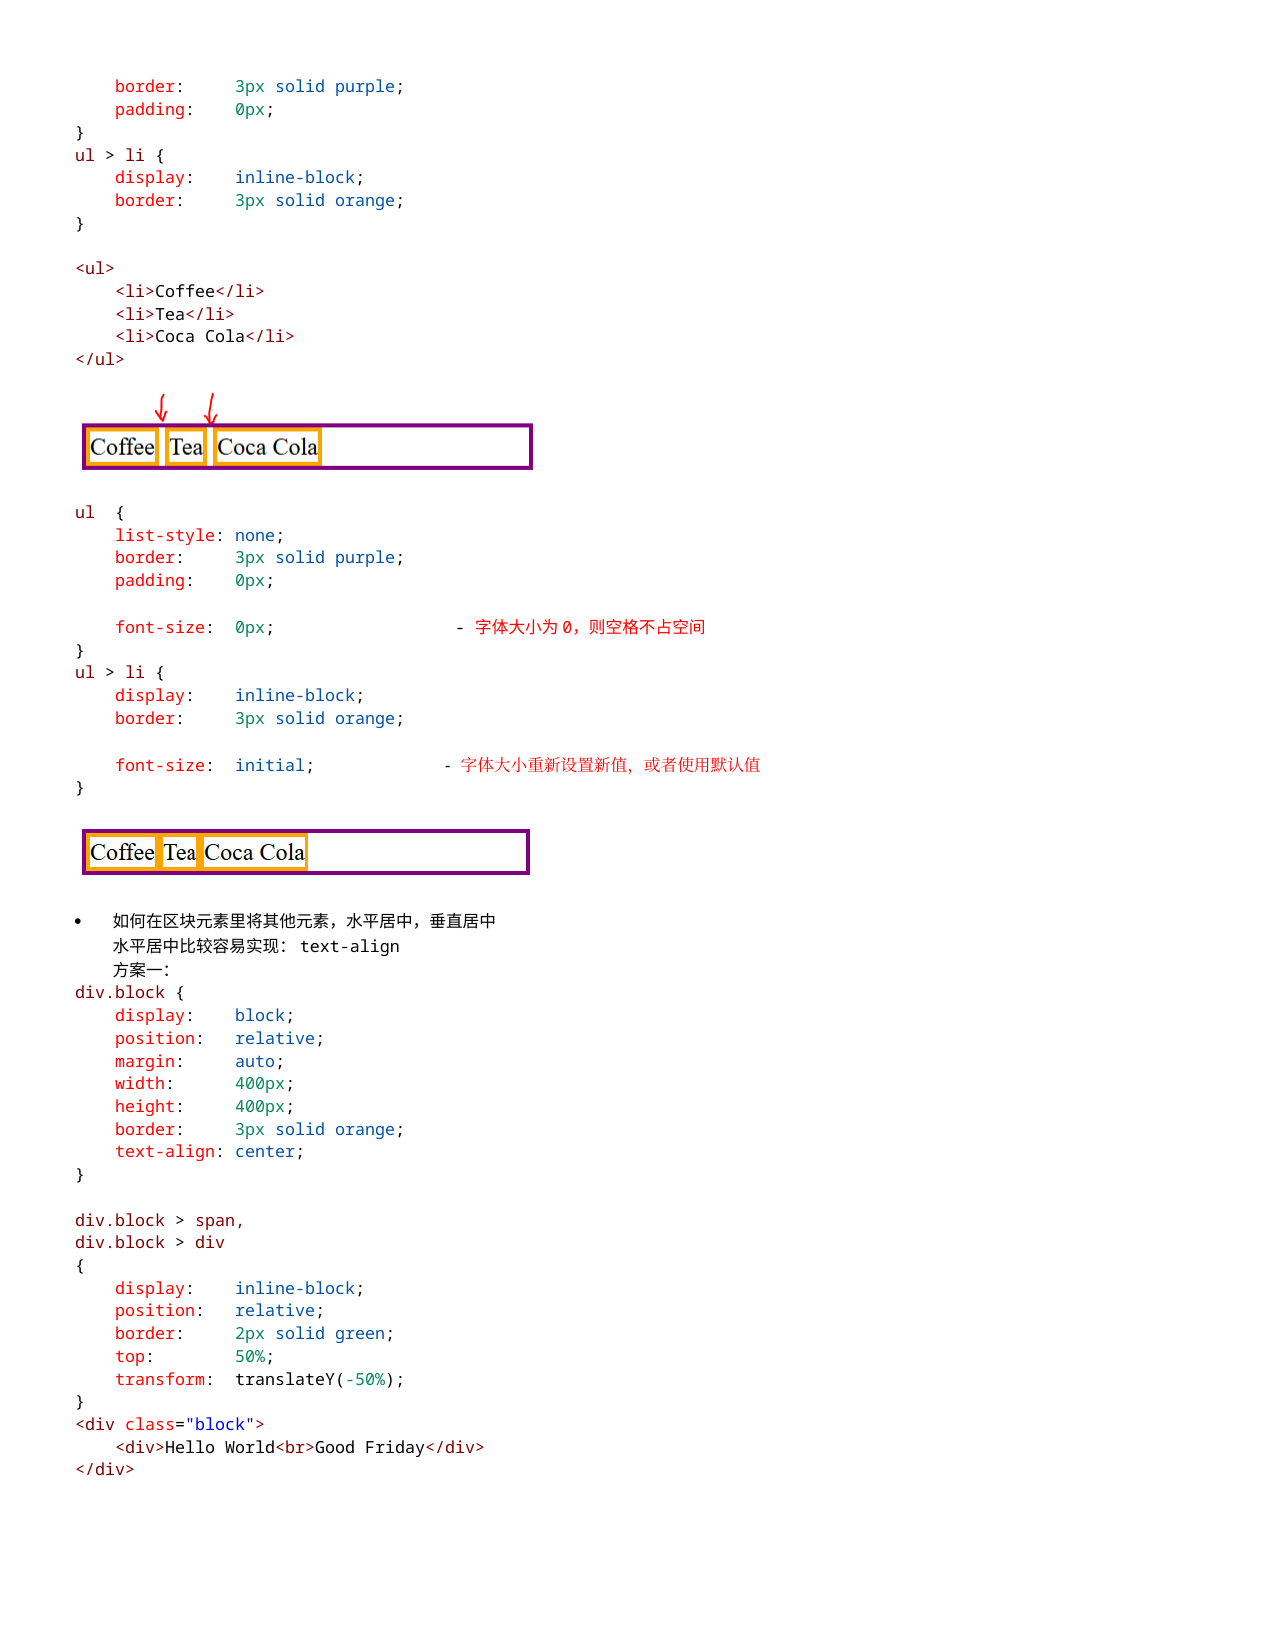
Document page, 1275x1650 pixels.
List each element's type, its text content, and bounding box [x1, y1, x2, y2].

text <div>Hello World<br>Good Friday</div> [75, 1435, 1200, 1458]
text list-style: none; [75, 523, 1200, 546]
text } [75, 211, 1200, 234]
text <li>Tea</li> [75, 302, 1200, 325]
picture [75, 392, 542, 478]
text font-size: initial; - 字体大小重新设置新值，或者使用默认值 [75, 752, 1200, 776]
text border: 2px solid green; [75, 1322, 1200, 1344]
text border: 3px solid orange; [75, 706, 1200, 729]
text ul > li { [75, 661, 1200, 684]
text { [75, 1253, 1200, 1276]
text top: 50%; [75, 1344, 1200, 1367]
text position: relative; [75, 1026, 1200, 1049]
text border: 3px solid purple; [75, 75, 1200, 98]
text border: 3px solid orange; [75, 188, 1200, 211]
text text-align: center; [75, 1140, 1200, 1163]
text div.block > div [75, 1231, 1200, 1253]
text <li>Coffee</li> [75, 279, 1200, 302]
text display: inline-block; [75, 684, 1200, 706]
text position: relative; [75, 1299, 1200, 1322]
text div.block > span, [75, 1208, 1200, 1231]
picture [75, 821, 538, 886]
text transform: translateY(-50%); [75, 1367, 1200, 1390]
text <div class="block"> [75, 1412, 1200, 1435]
text border: 3px solid purple; [75, 546, 1200, 569]
text div.block { [75, 981, 1200, 1004]
text display: block; [75, 1004, 1200, 1026]
text margin: auto; [75, 1049, 1200, 1072]
text padding: 0px; [75, 98, 1200, 120]
text display: inline-block; [75, 1276, 1200, 1299]
text </div> [75, 1458, 1200, 1481]
text ul { [75, 501, 1200, 523]
text } [75, 776, 1200, 799]
text ul > li { [75, 143, 1200, 166]
text </ul> [75, 347, 1200, 370]
text } [75, 638, 1200, 661]
list 方案一： [112, 957, 1200, 981]
list 如何在区块元素里将其他元素，水平居中，垂直居中 [75, 908, 1200, 933]
text height: 400px; [75, 1094, 1200, 1117]
text <li>Coca Cola</li> [75, 325, 1200, 347]
text <ul> [75, 257, 1200, 279]
list 水平居中比较容易实现： text-align [112, 933, 1200, 957]
text width: 400px; [75, 1072, 1200, 1094]
text padding: 0px; [75, 569, 1200, 591]
text } [75, 1163, 1200, 1185]
text } [75, 1390, 1200, 1412]
text } [75, 120, 1200, 143]
text border: 3px solid orange; [75, 1117, 1200, 1140]
text font-size: 0px; - 字体大小为 0，则空格不占空间 [75, 614, 1200, 638]
text display: inline-block; [75, 166, 1200, 188]
